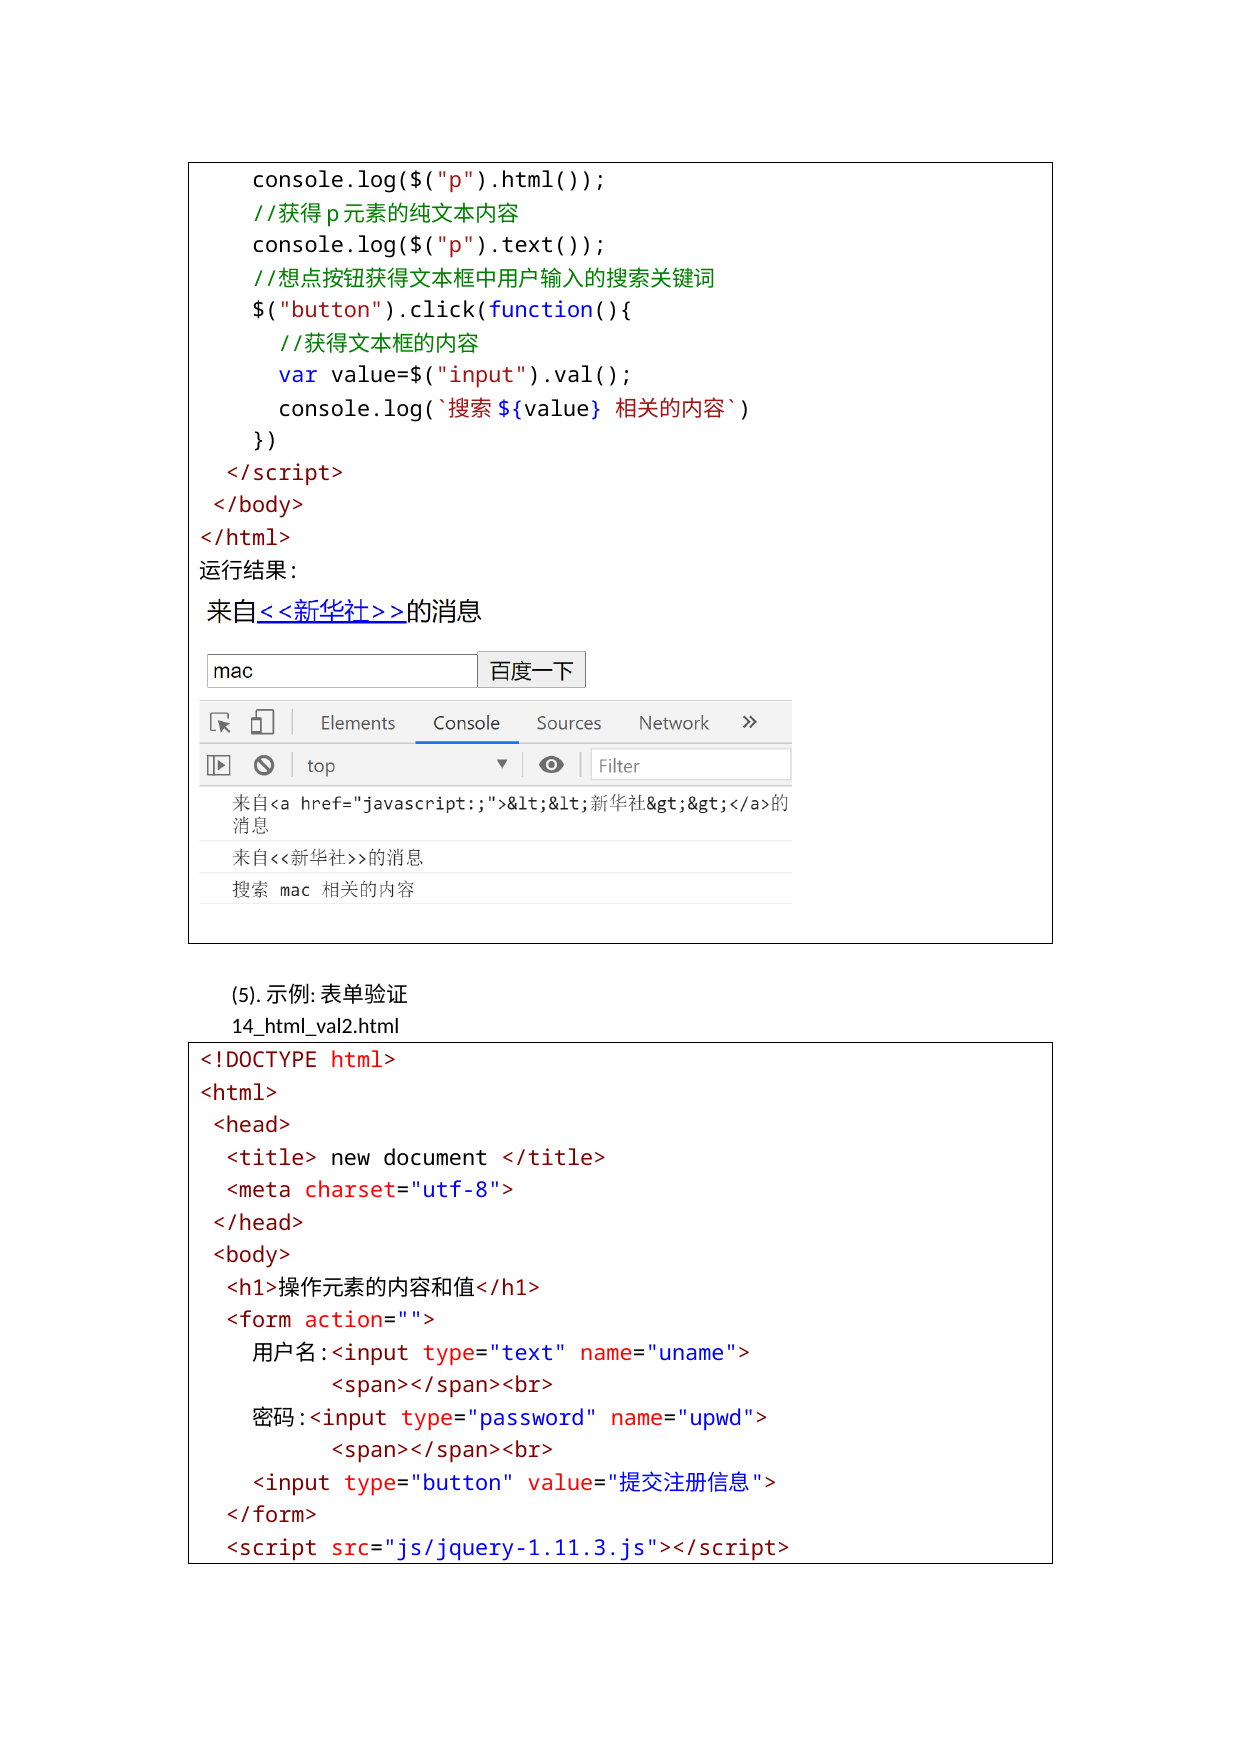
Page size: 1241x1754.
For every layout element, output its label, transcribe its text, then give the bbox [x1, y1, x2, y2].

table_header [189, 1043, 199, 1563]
text (5). 示例: 表单验证 [187, 977, 1053, 1009]
text 14_html_val2.html [187, 1009, 1053, 1042]
picture [199, 588, 793, 907]
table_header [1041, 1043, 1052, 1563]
